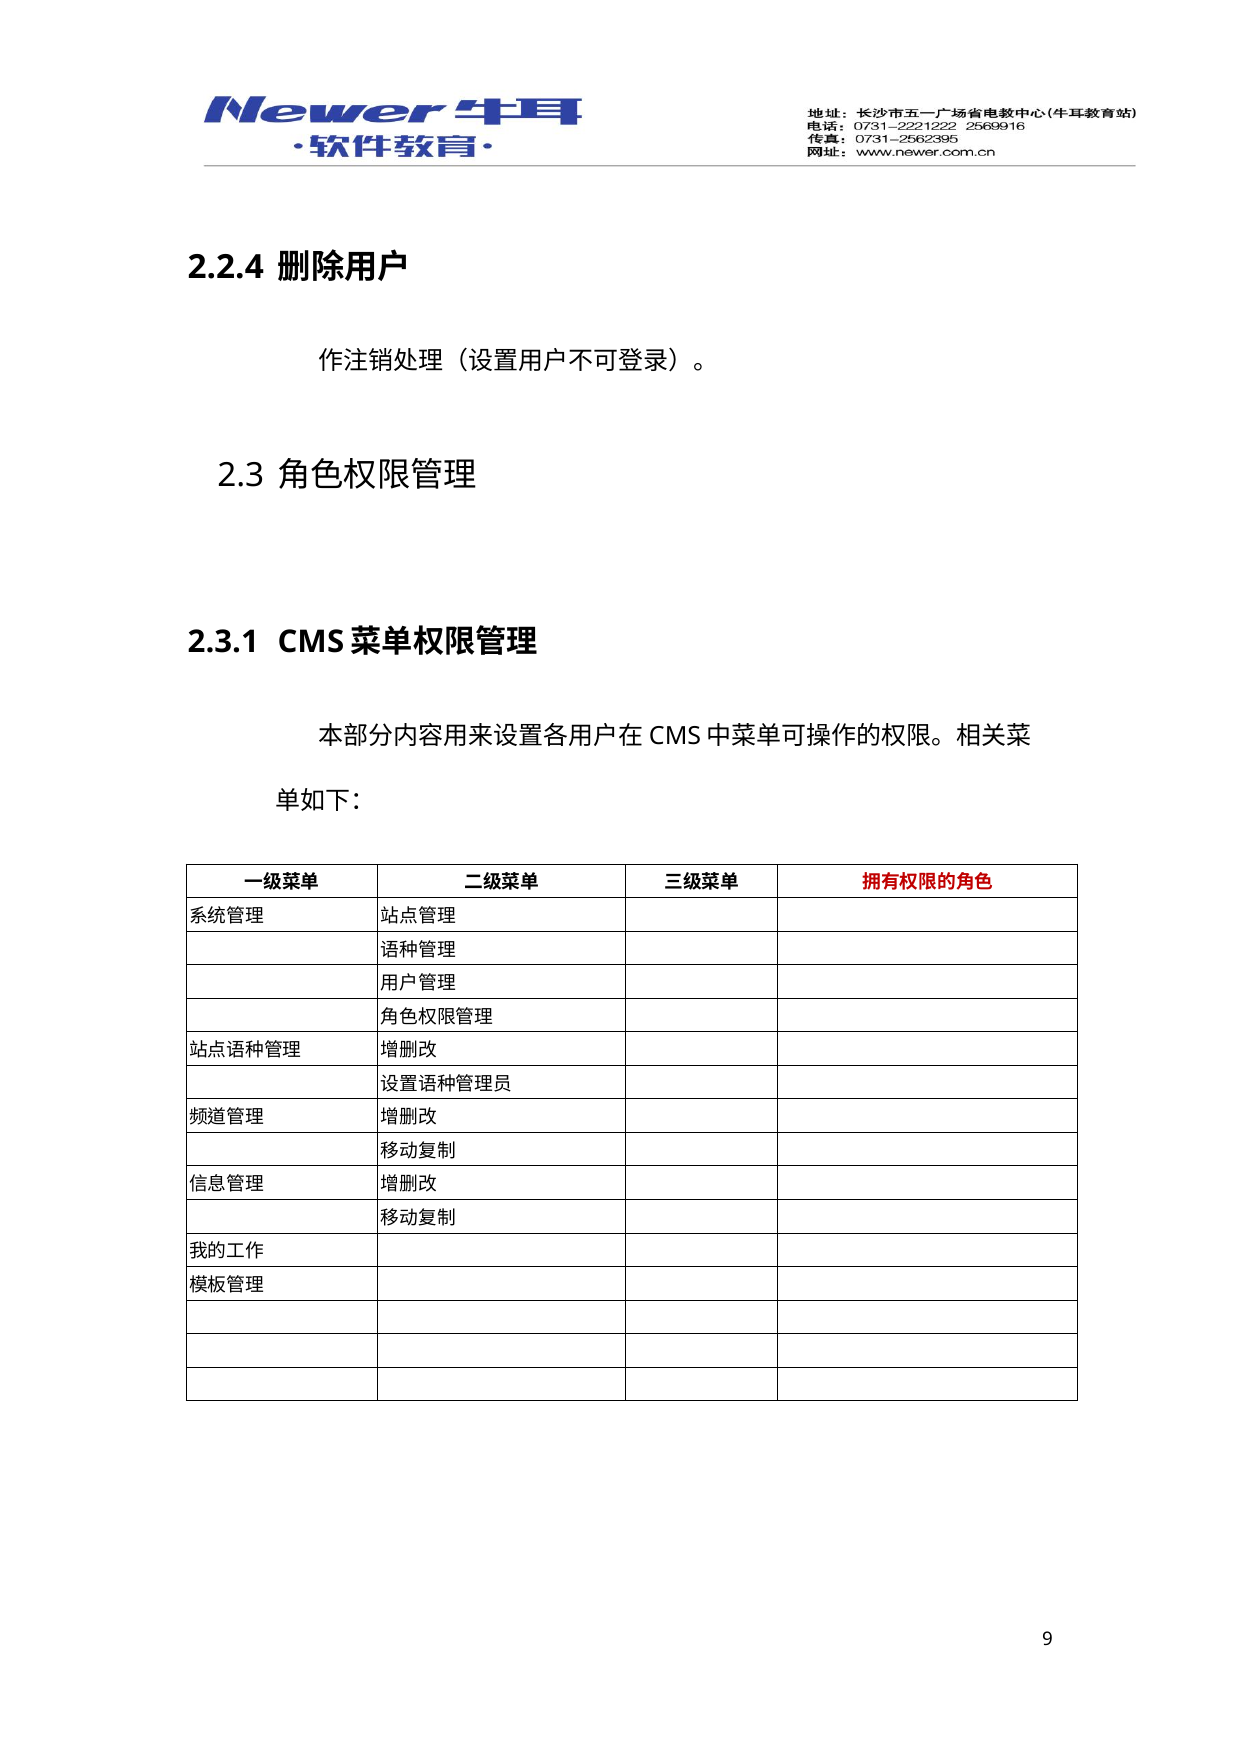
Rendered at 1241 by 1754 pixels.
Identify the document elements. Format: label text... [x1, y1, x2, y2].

table_cell 移动复制 [378, 1133, 625, 1165]
table_cell 站点语种管理 [187, 1032, 377, 1065]
table_cell [778, 1301, 1077, 1333]
table_cell [187, 932, 377, 964]
table_cell [778, 999, 1077, 1031]
table_cell [626, 965, 777, 998]
table_cell [778, 1032, 1077, 1065]
table_cell [626, 1099, 777, 1132]
table_header 三级菜单 [626, 865, 777, 897]
table_cell [626, 999, 777, 1031]
table_cell [187, 1066, 377, 1098]
table_cell [187, 999, 377, 1031]
table_header 拥有权限的角色 [778, 865, 1077, 897]
table_cell [378, 1334, 625, 1367]
table_cell [187, 1200, 377, 1232]
subtitle 删除用户 [187, 232, 1053, 297]
table_cell [778, 932, 1077, 964]
table_cell 用户管理 [378, 965, 625, 998]
table_cell [626, 932, 777, 964]
table_cell [778, 1099, 1077, 1132]
table_cell [378, 1368, 625, 1400]
subtitle CMS菜单权限管理 [187, 607, 1053, 672]
table_cell [626, 1368, 777, 1400]
table_cell 频道管理 [187, 1099, 377, 1132]
table_cell [626, 1133, 777, 1165]
table_cell [778, 1234, 1077, 1266]
picture [187, 88, 1152, 167]
table_cell [187, 1133, 377, 1165]
table_cell 增删改 [378, 1032, 625, 1065]
table_cell [626, 1032, 777, 1065]
table_cell [187, 1334, 377, 1367]
table_cell [378, 1234, 625, 1266]
table_cell [626, 1267, 777, 1299]
table_cell 设置语种管理员 [378, 1066, 625, 1098]
table_cell 增删改 [378, 1099, 625, 1132]
table_cell [778, 1133, 1077, 1165]
table_cell [778, 1066, 1077, 1098]
table_cell [778, 965, 1077, 998]
table_cell 增删改 [378, 1166, 625, 1199]
table_cell [778, 1368, 1077, 1400]
table_cell [778, 1334, 1077, 1367]
table_cell [778, 1267, 1077, 1299]
table_cell [187, 965, 377, 998]
table_cell [778, 1200, 1077, 1232]
table_cell [187, 1368, 377, 1400]
table_cell [626, 1066, 777, 1098]
table_cell 信息管理 [187, 1166, 377, 1199]
table_cell 站点管理 [378, 898, 625, 931]
table_cell [626, 1200, 777, 1232]
table_cell [626, 1166, 777, 1199]
table_cell 角色权限管理 [378, 999, 625, 1031]
table_cell 模板管理 [187, 1267, 377, 1299]
table_header 一级菜单 [187, 865, 377, 897]
subtitle 角色权限管理 [217, 440, 1053, 505]
table_cell [626, 1301, 777, 1333]
table_cell 我的工作 [187, 1234, 377, 1266]
table_cell 系统管理 [187, 898, 377, 931]
table_cell [778, 898, 1077, 931]
table_cell 移动复制 [378, 1200, 625, 1232]
text 作注销处理（设置用户不可登录）。 [319, 326, 1053, 391]
table_cell [626, 898, 777, 931]
table_cell [626, 1334, 777, 1367]
table_cell [378, 1301, 625, 1333]
table_header 二级菜单 [378, 865, 625, 897]
table_cell [187, 1301, 377, 1333]
table_cell [378, 1267, 625, 1299]
table_cell [626, 1234, 777, 1266]
table_cell [778, 1166, 1077, 1199]
text 本部分内容用来设置各用户在CMS中菜单可操作的权限。相关菜单如下： [275, 701, 1053, 831]
table_cell 语种管理 [378, 932, 625, 964]
